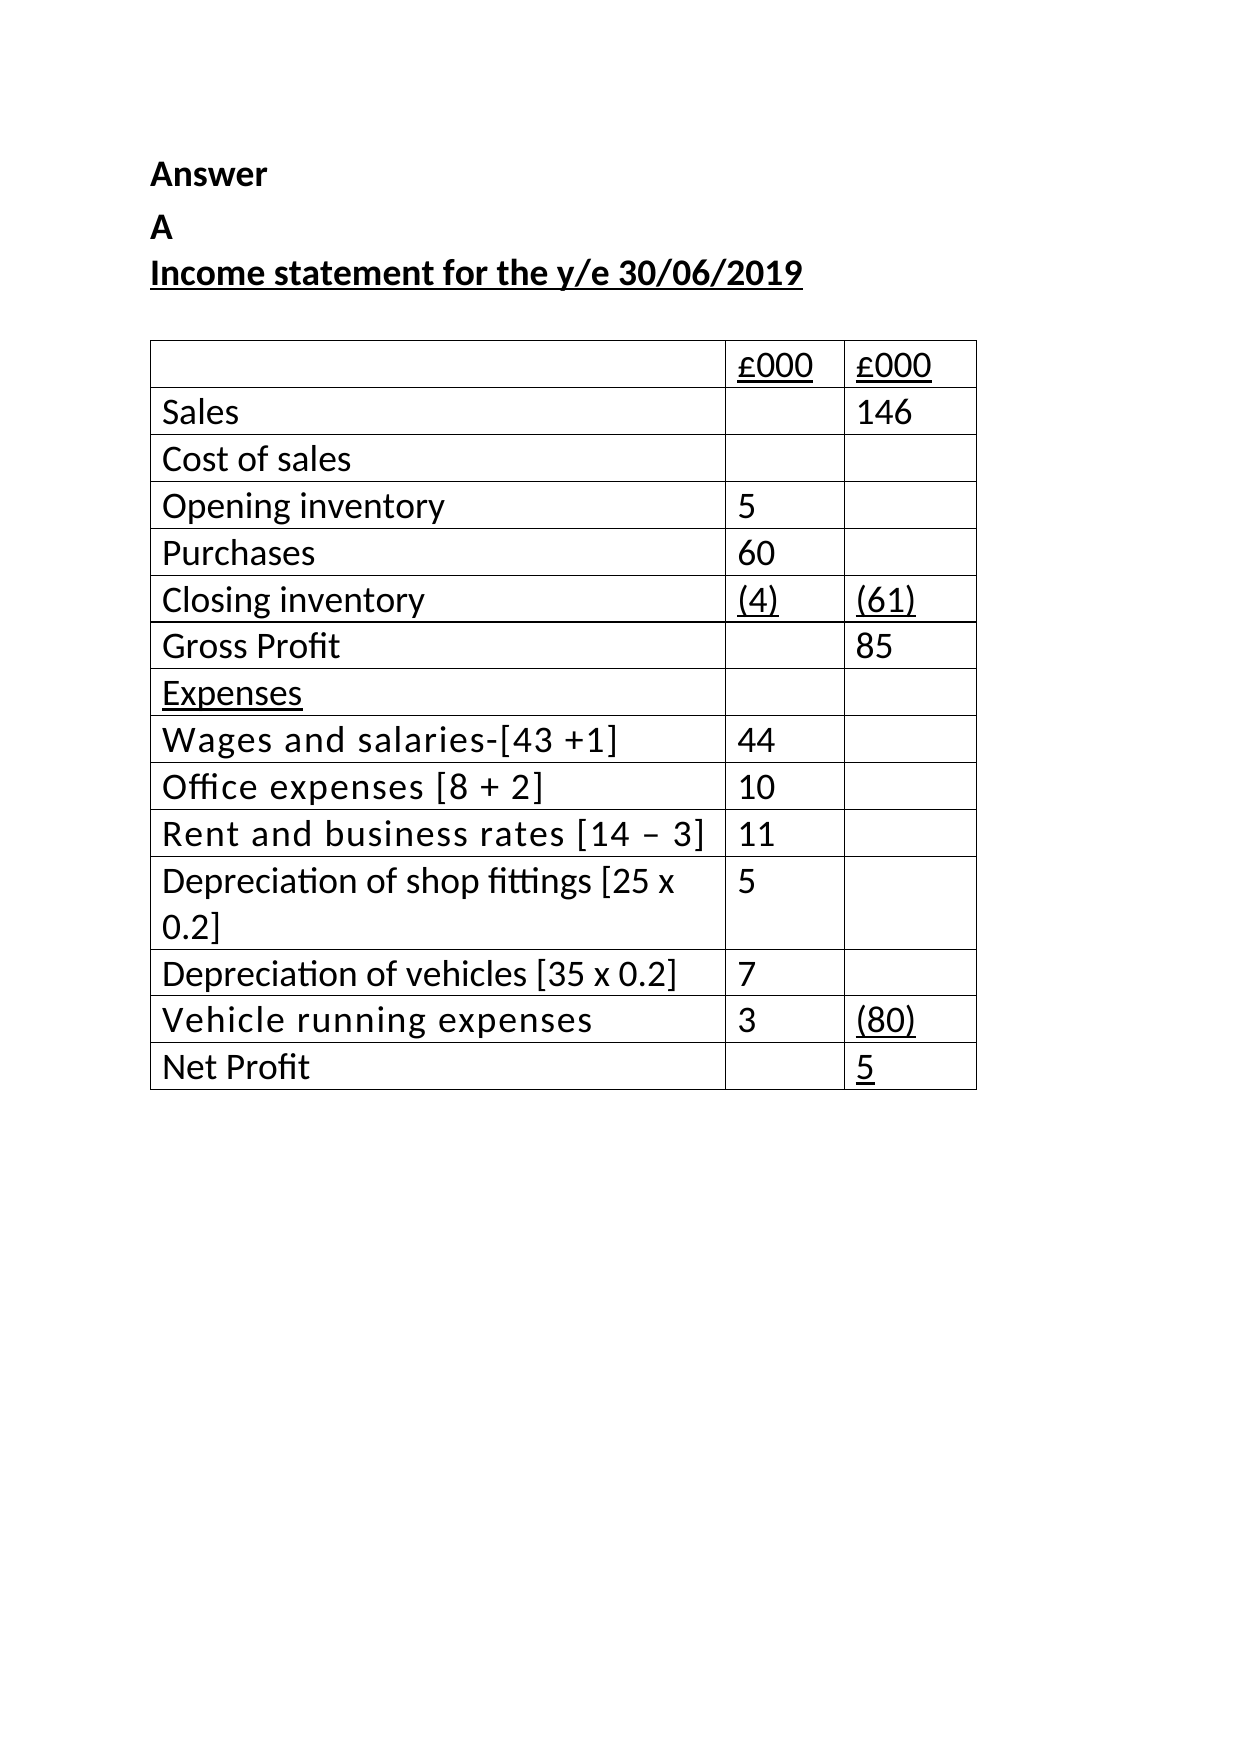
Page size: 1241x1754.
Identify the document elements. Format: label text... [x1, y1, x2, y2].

table_cell 3 [726, 996, 844, 1042]
table_cell Vehicle running expenses [151, 996, 725, 1042]
table_cell (61) [845, 576, 976, 621]
table_cell Depreciation of shop fittings [25 x 0.2] [151, 857, 725, 948]
table_cell [845, 810, 976, 856]
table_cell [845, 950, 976, 995]
table_cell 44 [726, 716, 844, 762]
table_cell 5 [726, 857, 844, 948]
table_cell [845, 435, 976, 481]
table_cell [726, 1043, 844, 1089]
table_cell [845, 482, 976, 528]
table_cell Wages and salaries-[43 +1] [151, 716, 725, 762]
table_header £000 [845, 341, 976, 387]
table_cell Rent and business rates [14 – 3] [151, 810, 725, 856]
table_cell [726, 388, 844, 434]
table_cell [726, 669, 844, 715]
table_cell 5 [726, 482, 844, 528]
table_header £000 [726, 341, 844, 387]
text Answer [150, 150, 1090, 196]
table_cell [845, 529, 976, 574]
table_cell 85 [845, 623, 976, 668]
table_cell 60 [726, 529, 844, 574]
table_cell Cost of sales [151, 435, 725, 481]
table_cell Gross Profit [151, 623, 725, 668]
table_cell (80) [845, 996, 976, 1042]
table_cell 5 [845, 1043, 976, 1089]
text A [150, 203, 1090, 248]
table_cell 146 [845, 388, 976, 434]
table_cell Office expenses [8 + 2] [151, 763, 725, 809]
text Income statement for the y/e 30/06/2019 [150, 248, 1090, 294]
table_cell [726, 623, 844, 668]
table_cell Expenses [151, 669, 725, 715]
table_cell [726, 435, 844, 481]
table_cell Depreciation of vehicles [35 x 0.2] [151, 950, 725, 995]
table_cell 10 [726, 763, 844, 809]
table_header [151, 341, 725, 387]
table_cell Closing inventory [151, 576, 725, 621]
table_cell Purchases [151, 529, 725, 574]
table_cell (4) [726, 576, 844, 621]
table_cell [845, 716, 976, 762]
table_cell 11 [726, 810, 844, 856]
table_cell 7 [726, 950, 844, 995]
table_cell Net Profit [151, 1043, 725, 1089]
table_cell Opening inventory [151, 482, 725, 528]
table_cell [845, 857, 976, 948]
table_cell [845, 763, 976, 809]
table_cell [845, 669, 976, 715]
table_cell Sales [151, 388, 725, 434]
